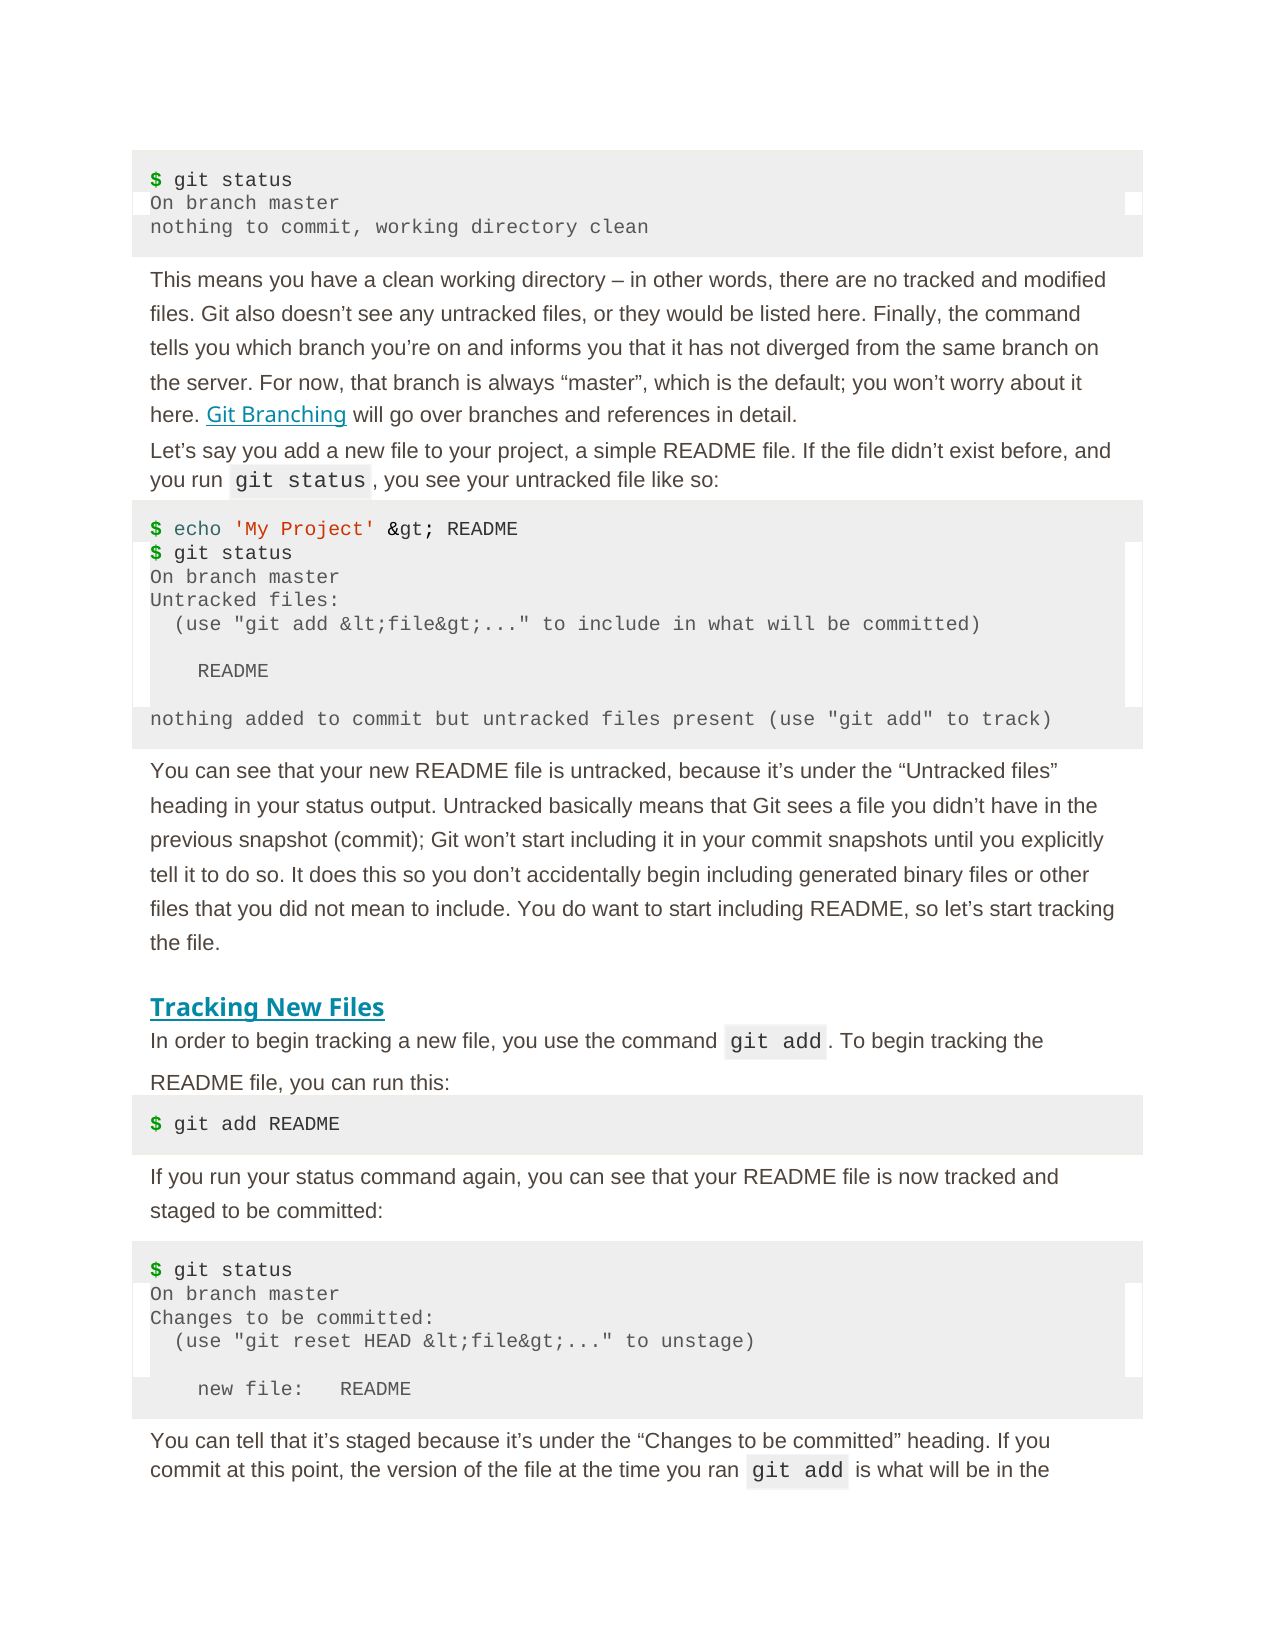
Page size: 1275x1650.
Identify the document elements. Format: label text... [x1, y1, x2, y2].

text new file: README [133, 1359, 1142, 1418]
text $ git status [150, 542, 1125, 565]
text $ echo 'My Project' &gt; README [133, 502, 1142, 542]
text nothing added to commit but untracked files present (use "git add" to track) [133, 689, 1142, 748]
text Changes to be committed: [150, 1306, 1125, 1330]
text $ git status [133, 1242, 1142, 1283]
text README [150, 660, 1125, 684]
text Let’s say you add a new file to your project, a simple README file. If the file didn’t exist before, and you run git status, you see your untracked file like so: [150, 429, 1125, 500]
text You can see that your new README file is untracked, because it’s under the “Untracked files” heading in your status output. Untracked basically means that Git sees a file you didn’t have in the previous snapshot (commit); Git won’t start including it in your commit snapshots until you explicitly tell it to do so. It does this so you don’t accidentally begin including generated binary files or other files that you did not mean to include. You do want to start including README, so let’s start tracking the file. [150, 749, 1125, 955]
text (use "git add &lt;file&gt;..." to include in what will be committed) [150, 613, 1125, 636]
text On branch master [150, 565, 1125, 589]
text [150, 1419, 1125, 1490]
text nothing to commit, working directory clean [133, 197, 1142, 256]
text $ git status [133, 152, 1142, 192]
subtitle Tracking New Files [150, 973, 1125, 1024]
text Untracked files: [150, 589, 1125, 613]
text (use "git reset HEAD &lt;file&gt;..." to unstage) [150, 1330, 1125, 1354]
text In order to begin tracking a new file, you use the command git add. To begin tracking the README file, you can run this: [150, 1024, 1125, 1095]
text On branch master [150, 1283, 1125, 1306]
text If you run your status command again, you can see that your README file is now tracked and staged to be committed: [150, 1155, 1125, 1224]
text $ git add README [133, 1096, 1142, 1153]
text This means you have a clean working directory – in other words, there are no tracked and modified files. Git also doesn’t see any untracked files, or they would be listed here. Finally, the command tells you which branch you’re on and informs you that it has not diverged from the same branch on the server. For now, that branch is always “master”, which is the default; you won’t worry about it here. Git Branching will go over branches and references in detail. [150, 257, 1125, 429]
